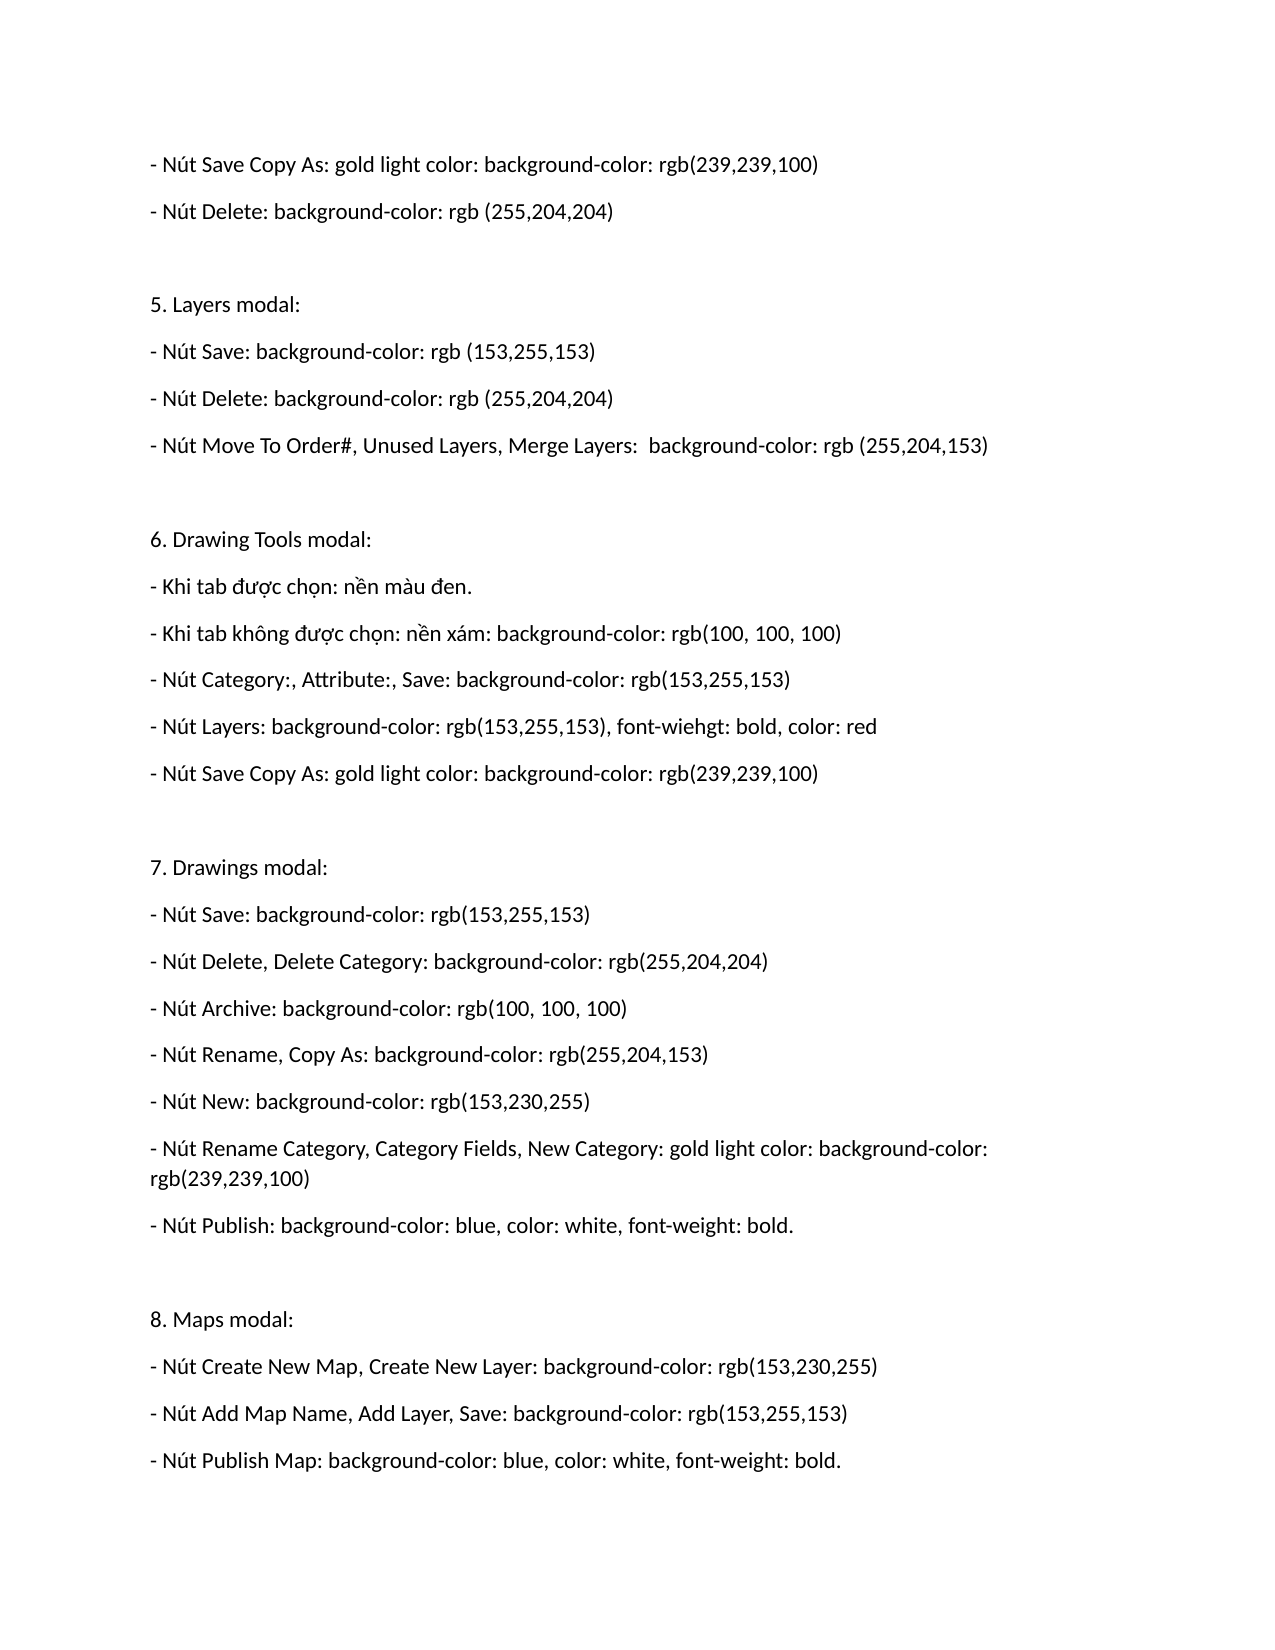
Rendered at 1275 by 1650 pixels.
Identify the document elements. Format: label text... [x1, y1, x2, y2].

text - Khi tab được chọn: nền màu đen. [150, 572, 1125, 600]
text - Nút Create New Map, Create New Layer: background-color: rgb(153,230,255) [150, 1352, 1125, 1380]
text 6. Drawing Tools modal: [150, 525, 1125, 553]
text 5. Layers modal: [150, 291, 1125, 319]
text 7. Drawings modal: [150, 853, 1125, 881]
text - Nút Publish: background-color: blue, color: white, font-weight: bold. [150, 1211, 1125, 1239]
text - Nút Rename Category, Category Fields, New Category: gold light color: background-color: rgb(239,239,100) [150, 1134, 1125, 1193]
text - Nút Delete: background-color: rgb (255,204,204) [150, 197, 1125, 225]
text - Nút Save Copy As: gold light color: background-color: rgb(239,239,100) [150, 150, 1125, 178]
text - Nút Delete: background-color: rgb (255,204,204) [150, 384, 1125, 412]
text - Nút Rename, Copy As: background-color: rgb(255,204,153) [150, 1041, 1125, 1069]
text - Nút Layers: background-color: rgb(153,255,153), font-wiehgt: bold, color: red [150, 712, 1125, 741]
text - Nút Save Copy As: gold light color: background-color: rgb(239,239,100) [150, 759, 1125, 787]
text - Nút Save: background-color: rgb(153,255,153) [150, 900, 1125, 928]
text 8. Maps modal: [150, 1305, 1125, 1333]
text - Nút New: background-color: rgb(153,230,255) [150, 1087, 1125, 1116]
text - Nút Save: background-color: rgb (153,255,153) [150, 337, 1125, 366]
text - Khi tab không được chọn: nền xám: background-color: rgb(100, 100, 100) [150, 619, 1125, 647]
text - Nút Delete, Delete Category: background-color: rgb(255,204,204) [150, 947, 1125, 975]
text - Nút Category:, Attribute:, Save: background-color: rgb(153,255,153) [150, 666, 1125, 694]
text - Nút Add Map Name, Add Layer, Save: background-color: rgb(153,255,153) [150, 1399, 1125, 1427]
text - Nút Archive: background-color: rgb(100, 100, 100) [150, 994, 1125, 1022]
text - Nút Move To Order#, Unused Layers, Merge Layers: background-color: rgb (255,204,153) [150, 431, 1125, 459]
text - Nút Publish Map: background-color: blue, color: white, font-weight: bold. [150, 1446, 1125, 1474]
